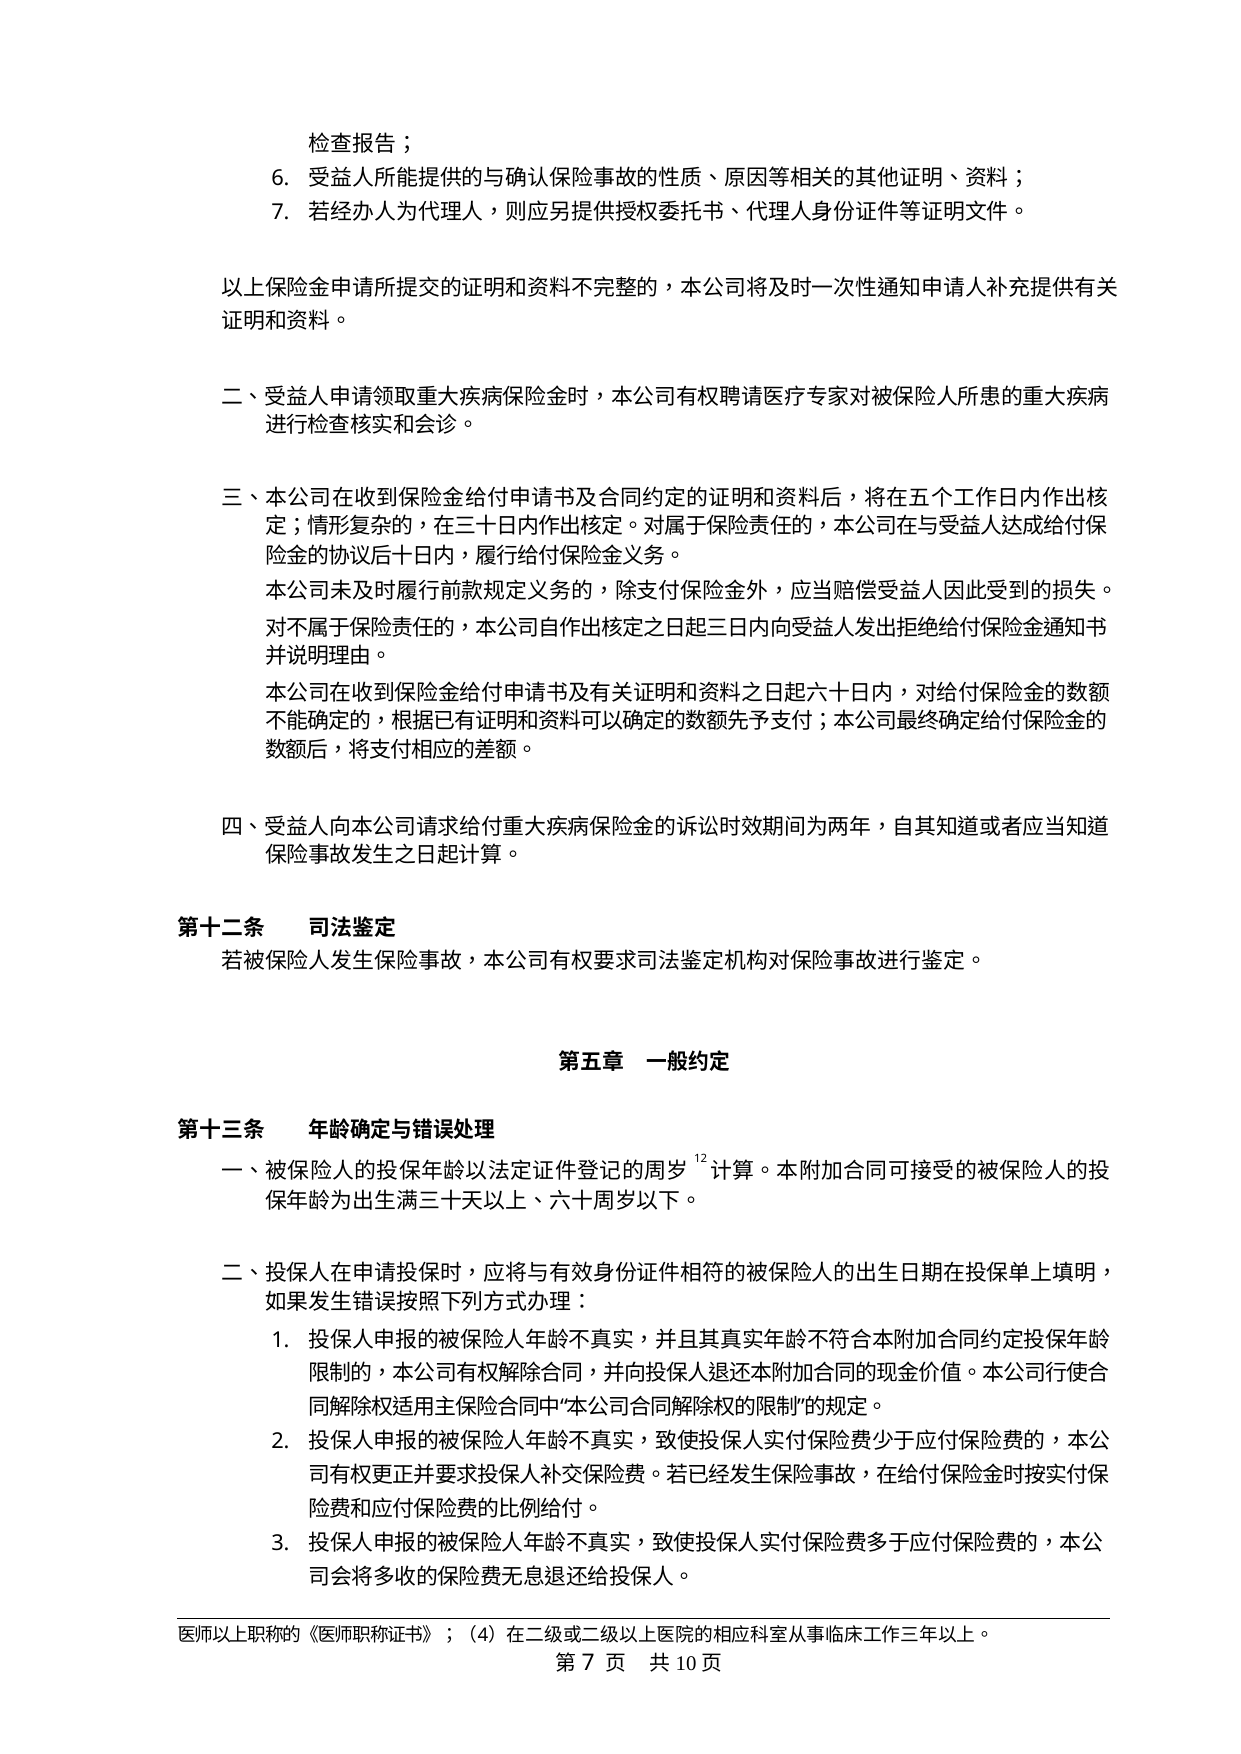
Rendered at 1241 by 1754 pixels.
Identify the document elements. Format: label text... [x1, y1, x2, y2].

list 投保人申报的被保险人年龄不真实，致使投保人实付保险费多于应付保险费的，本公司会将多收的保险费无息退还给投保人。 [271, 1527, 1111, 1591]
text 一、被保险人的投保年龄以法定证件登记的周岁12计算。本附加合同可接受的被保险人的投保年龄为出生满三十天以上、六十周岁以下。 [221, 1152, 1111, 1214]
text 对不属于保险责任的，本公司自作出核定之日起三日内向受益人发出拒绝给付保险金通知书并说明理由。 [265, 612, 1111, 670]
text 二、受益人申请领取重大疾病保险金时，本公司有权聘请医疗专家对被保险人所患的重大疾病进行检查核实和会诊。 [221, 381, 1111, 439]
text 第十三条 年龄确定与错误处理 [177, 1113, 1130, 1143]
text 以上保险金申请所提交的证明和资料不完整的，本公司将及时一次性通知申请人补充提供有关证明和资料。 [221, 272, 1118, 335]
list 若经办人为代理人，则应另提供授权委托书、代理人身份证件等证明文件。 [271, 196, 1130, 225]
text 医师以上职称的《医师职称证书》；（4）在二级或二级以上医院的相应科室从事临床工作三年以上。 [177, 1617, 1130, 1646]
text 三、本公司在收到保险金给付申请书及合同约定的证明和资料后，将在五个工作日内作出核定；情形复杂的，在三十日内作出核定。对属于保险责任的，本公司在与受益人达成给付保险金的协议后十日内，履行给付保险金义务。 [221, 482, 1111, 569]
subtitle 第五章 一般约定 [167, 1046, 1121, 1076]
subtitle 第十二条 司法鉴定 [177, 911, 1130, 941]
list 受益人所能提供的与确认保险事故的性质、原因等相关的其他证明、资料； [271, 162, 1130, 192]
text 二、投保人在申请投保时，应将与有效身份证件相符的被保险人的出生日期在投保单上填明， 如果发生错误按照下列方式办理： [221, 1257, 1118, 1315]
text 四、受益人向本公司请求给付重大疾病保险金的诉讼时效期间为两年，自其知道或者应当知道保险事故发生之日起计算。 [221, 811, 1111, 869]
text 本公司在收到保险金给付申请书及有关证明和资料之日起六十日内，对给付保险金的数额不能确定的，根据已有证明和资料可以确定的数额先予支付；本公司最终确定给付保险金的数额后，将支付相应的差额。 [265, 677, 1111, 764]
text 若被保险人发生保险事故，本公司有权要求司法鉴定机构对保险事故进行鉴定。 [221, 945, 1130, 975]
list 投保人申报的被保险人年龄不真实，致使投保人实付保险费少于应付保险费的，本公司有权更正并要求投保人补交保险费。若已经发生保险事故，在给付保险金时按实付保险费和应付保险费的比例给付。 [271, 1425, 1111, 1522]
list 投保人申报的被保险人年龄不真实，并且其真实年龄不符合本附加合同约定投保年龄限制的，本公司有权解除合同，并向投保人退还本附加合同的现金价值。本公司行使合同解除权适用主保险合同中“本公司合同解除权的限制”的规定。 [271, 1324, 1111, 1421]
text 检查报告； [308, 128, 1130, 158]
text 本公司未及时履行前款规定义务的，除支付保险金外，应当赔偿受益人因此受到的损失。 [265, 575, 1130, 605]
